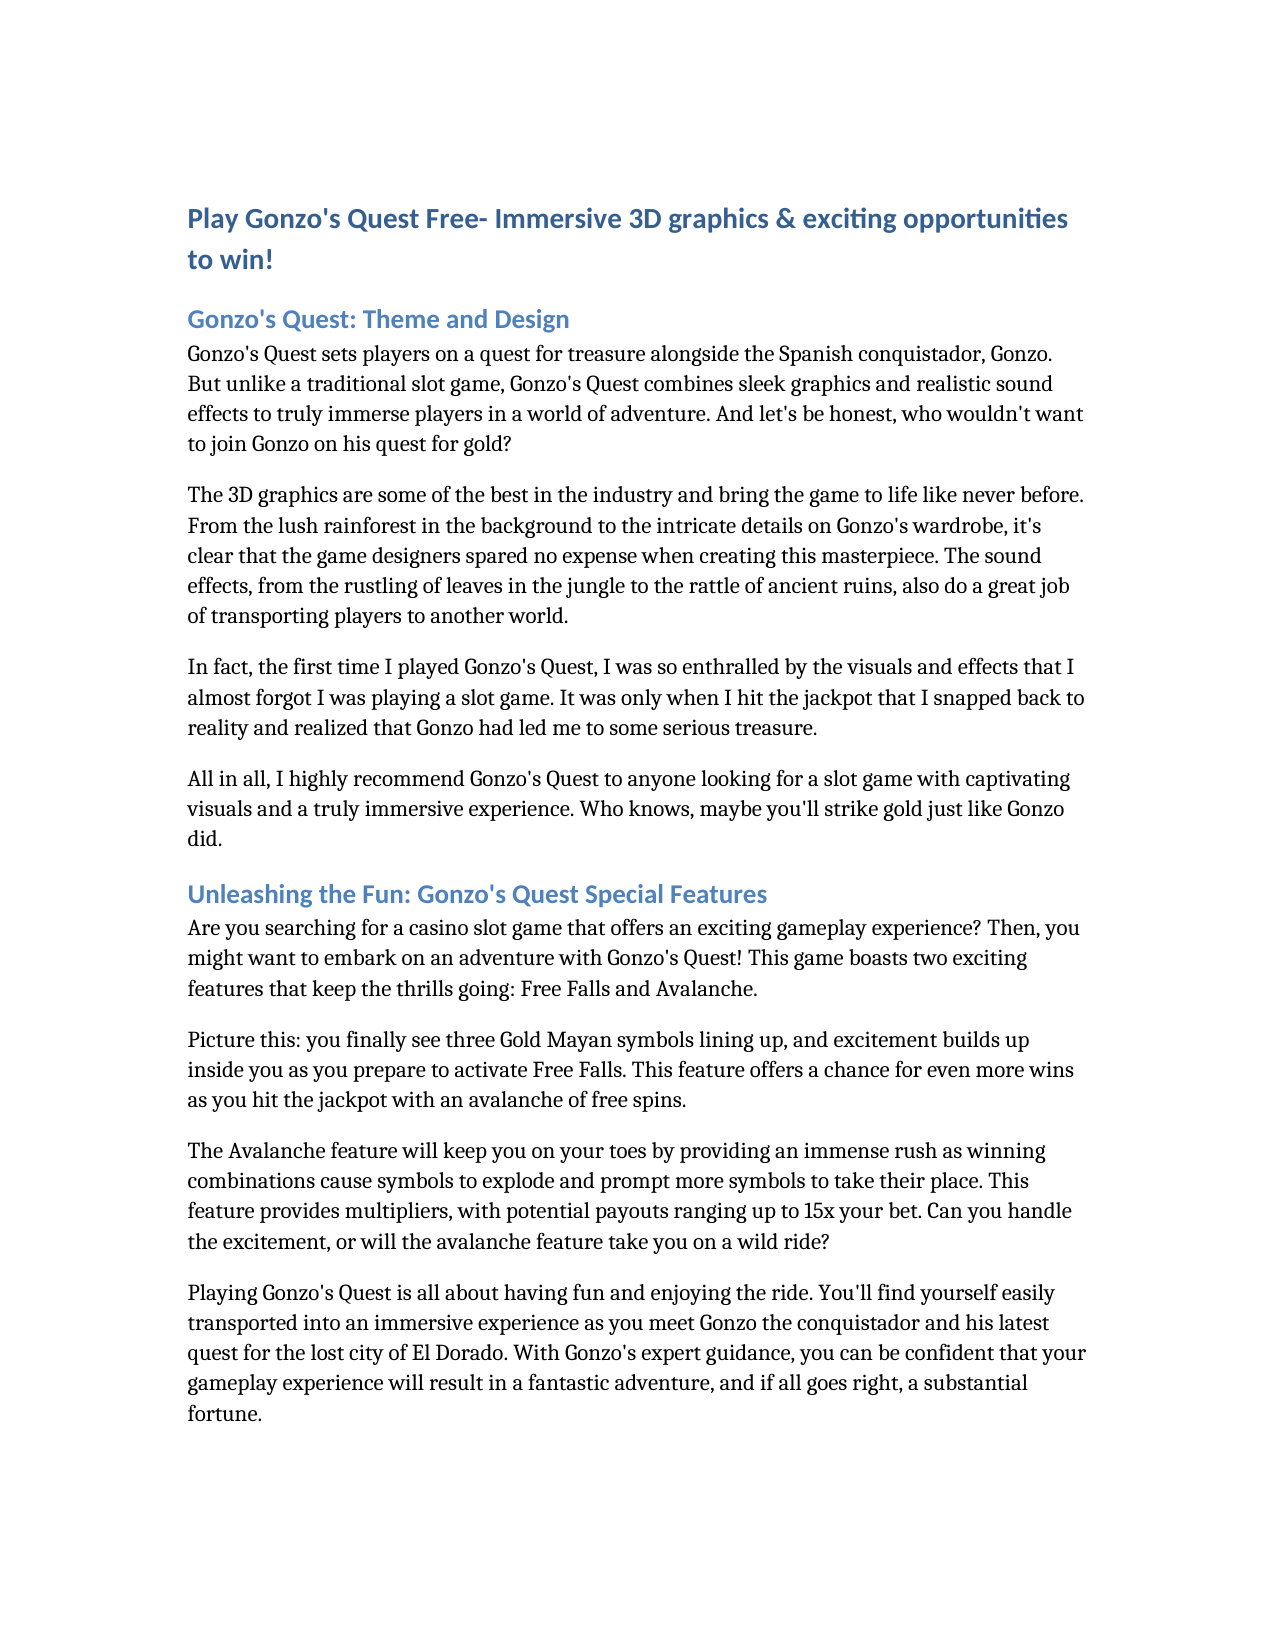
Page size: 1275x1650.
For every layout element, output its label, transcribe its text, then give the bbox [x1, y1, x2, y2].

text Playing Gonzo's Quest is all about having fun and enjoying the ride. You'll find yourself easily transported into an immersive experience as you meet Gonzo the conquistador and his latest quest for the lost city of El Dorado. With Gonzo's expert guidance, you can be confident that your gameplay experience will result in a fantastic adventure, and if all goes right, a substantial fortune. [187, 1279, 1087, 1427]
text Gonzo's Quest sets players on a quest for treasure alongside the Spanish conquistador, Gonzo. But unlike a traditional slot game, Gonzo's Quest combines sleek graphics and realistic sound effects to truly immerse players in a world of adventure. And let's be honest, who wouldn't want to join Gonzo on his quest for gold? [187, 341, 1087, 458]
text Are you searching for a casino slot game that offers an exciting gameplay experience? Then, you might want to embark on an adventure with Gonzo's Quest! This game boasts two exciting features that keep the thrills going: Free Falls and Avalanche. [187, 915, 1087, 1002]
subtitle Unleashing the Fun: Gonzo's Quest Special Features [187, 877, 1087, 910]
text The Avalanche feature will keep you on your toes by providing an immense rush as winning combinations cause symbols to explode and prompt more symbols to take their place. This feature provides multipliers, with potential payouts ranging up to 15x your bet. Can you handle the excitement, or will the avalanche feature take you on a wild ride? [187, 1138, 1087, 1255]
subtitle Play Gonzo's Quest Free- Immersive 3D graphics & exciting opportunities to win! [187, 200, 1087, 277]
text Picture this: you finally see three Gold Mayan symbols lining up, and excitement builds up inside you as you prepare to activate Free Falls. This feature offers a chance for even more wins as you hit the jackpot with an avalanche of free spins. [187, 1026, 1087, 1113]
text In fact, the first time I played Gonzo's Quest, I was so enthralled by the visuals and effects that I almost forgot I was playing a slot game. It was only when I hit the jackpot that I snapped back to reality and realized that Gonzo had led me to some serious treasure. [187, 654, 1087, 741]
text The 3D graphics are some of the best in the industry and bring the game to life like never before. From the lush rainforest in the background to the intricate details on Gonzo's wardrobe, it's clear that the game designers spared no expense when creating this masterpiece. The sound effects, from the rustling of leaves in the jungle to the rattle of ancient ruins, also do a great job of transporting players to another world. [187, 482, 1087, 629]
text All in all, I highly recommend Gonzo's Quest to anyone looking for a slot game with captivating visuals and a truly immersive experience. Who knows, maybe you'll strike gold just like Gonzo did. [187, 766, 1087, 852]
subtitle Gonzo's Quest: Theme and Design [187, 303, 1087, 336]
